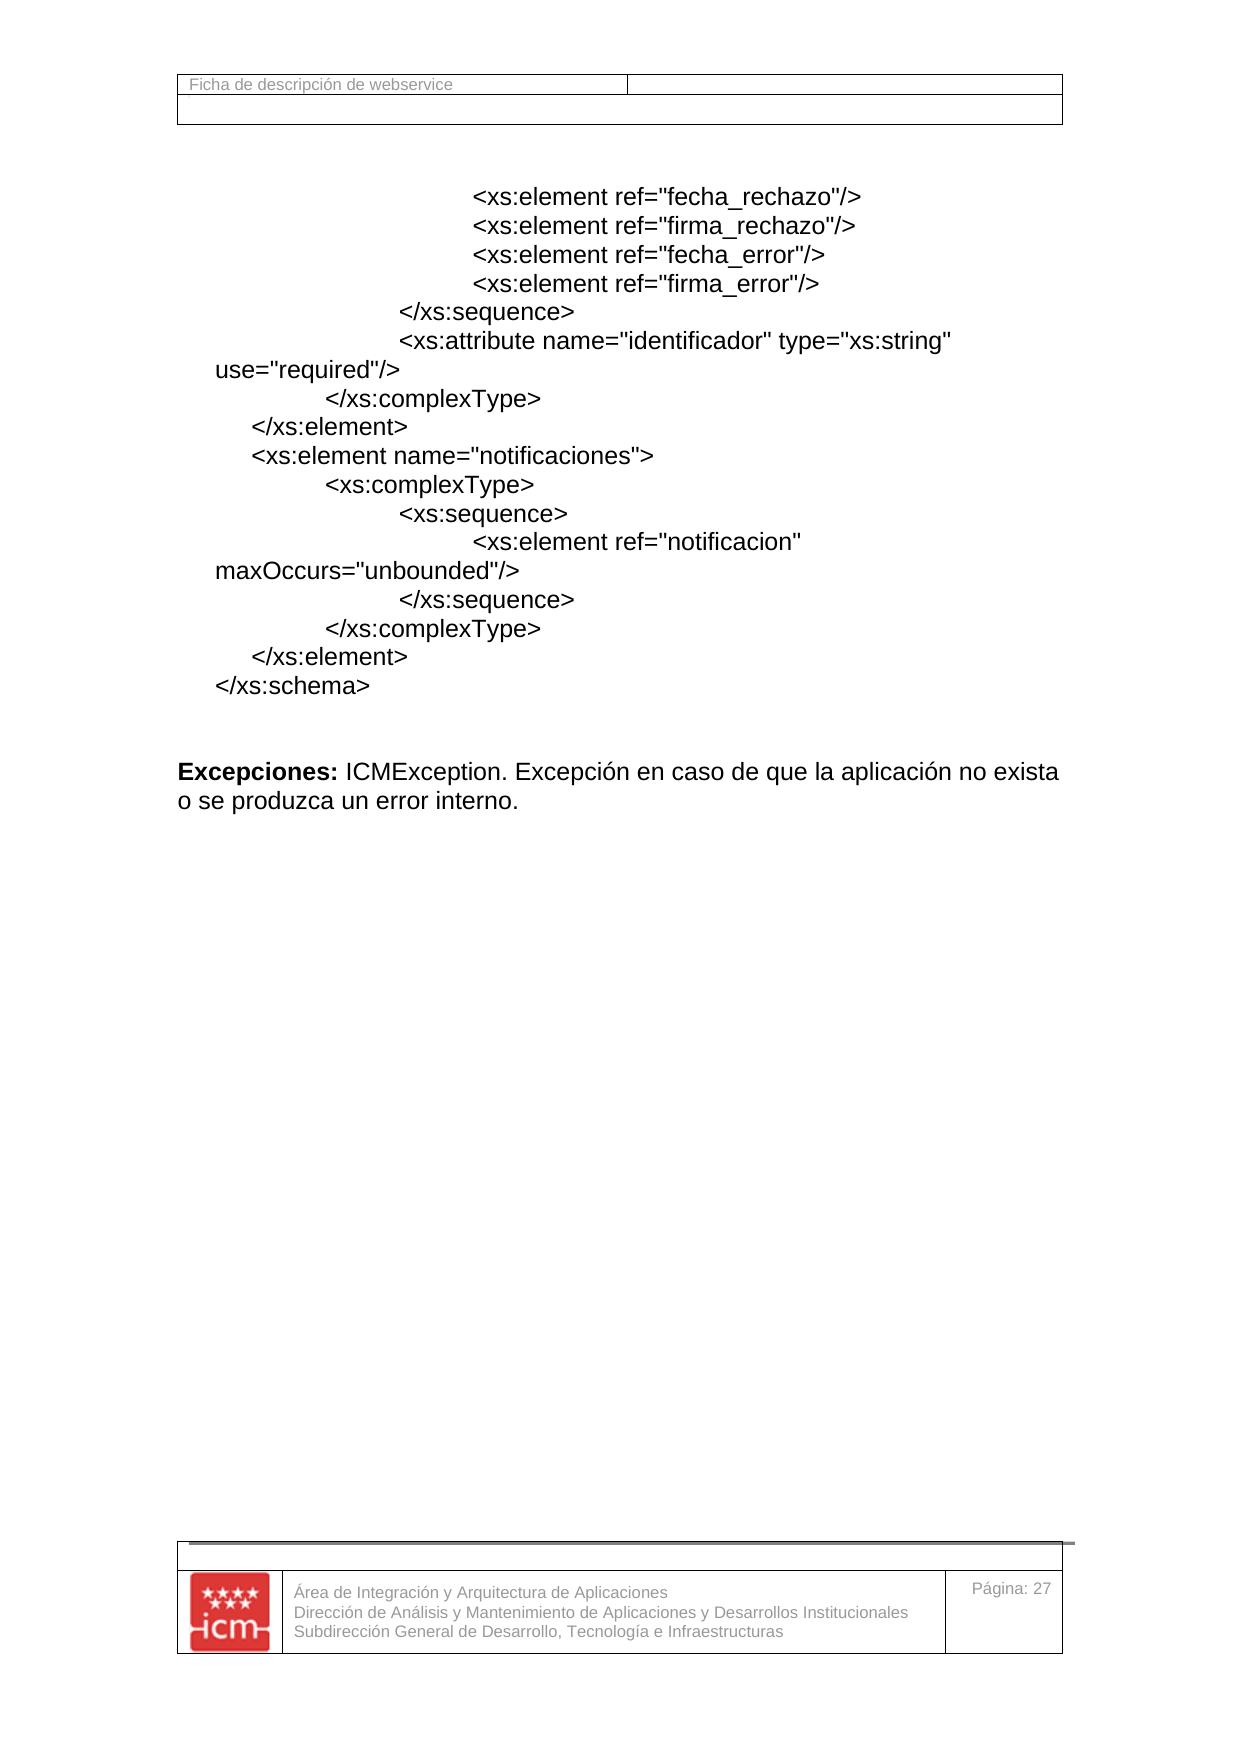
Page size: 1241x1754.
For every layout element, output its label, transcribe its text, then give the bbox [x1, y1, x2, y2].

text <xs:element name="notificaciones"> [215, 441, 1063, 470]
text <xs:element ref="fecha_error"/> [215, 240, 1063, 269]
text <xs:sequence> [215, 499, 1063, 527]
text </xs:element> [215, 412, 1063, 441]
text </xs:schema> [215, 671, 1063, 700]
text </xs:sequence> [215, 585, 1063, 614]
text <xs:attribute name="identificador" type="xs:string" use="required"/> [215, 326, 1063, 384]
text <xs:element ref="notificacion" maxOccurs="unbounded"/> [215, 527, 1063, 585]
text Excepciones: ICMException. Excepción en caso de que la aplicación no exista o se produzca un error interno. [177, 757, 1063, 815]
text </xs:element> [215, 642, 1063, 671]
text <xs:element ref="firma_rechazo"/> [215, 211, 1063, 240]
text <xs:element ref="fecha_rechazo"/> [215, 182, 1063, 211]
text </xs:complexType> [215, 614, 1063, 642]
text <xs:complexType> [215, 470, 1063, 499]
text </xs:complexType> [215, 384, 1063, 412]
text <xs:element ref="firma_error"/> [215, 269, 1063, 297]
text </xs:sequence> [215, 297, 1063, 326]
